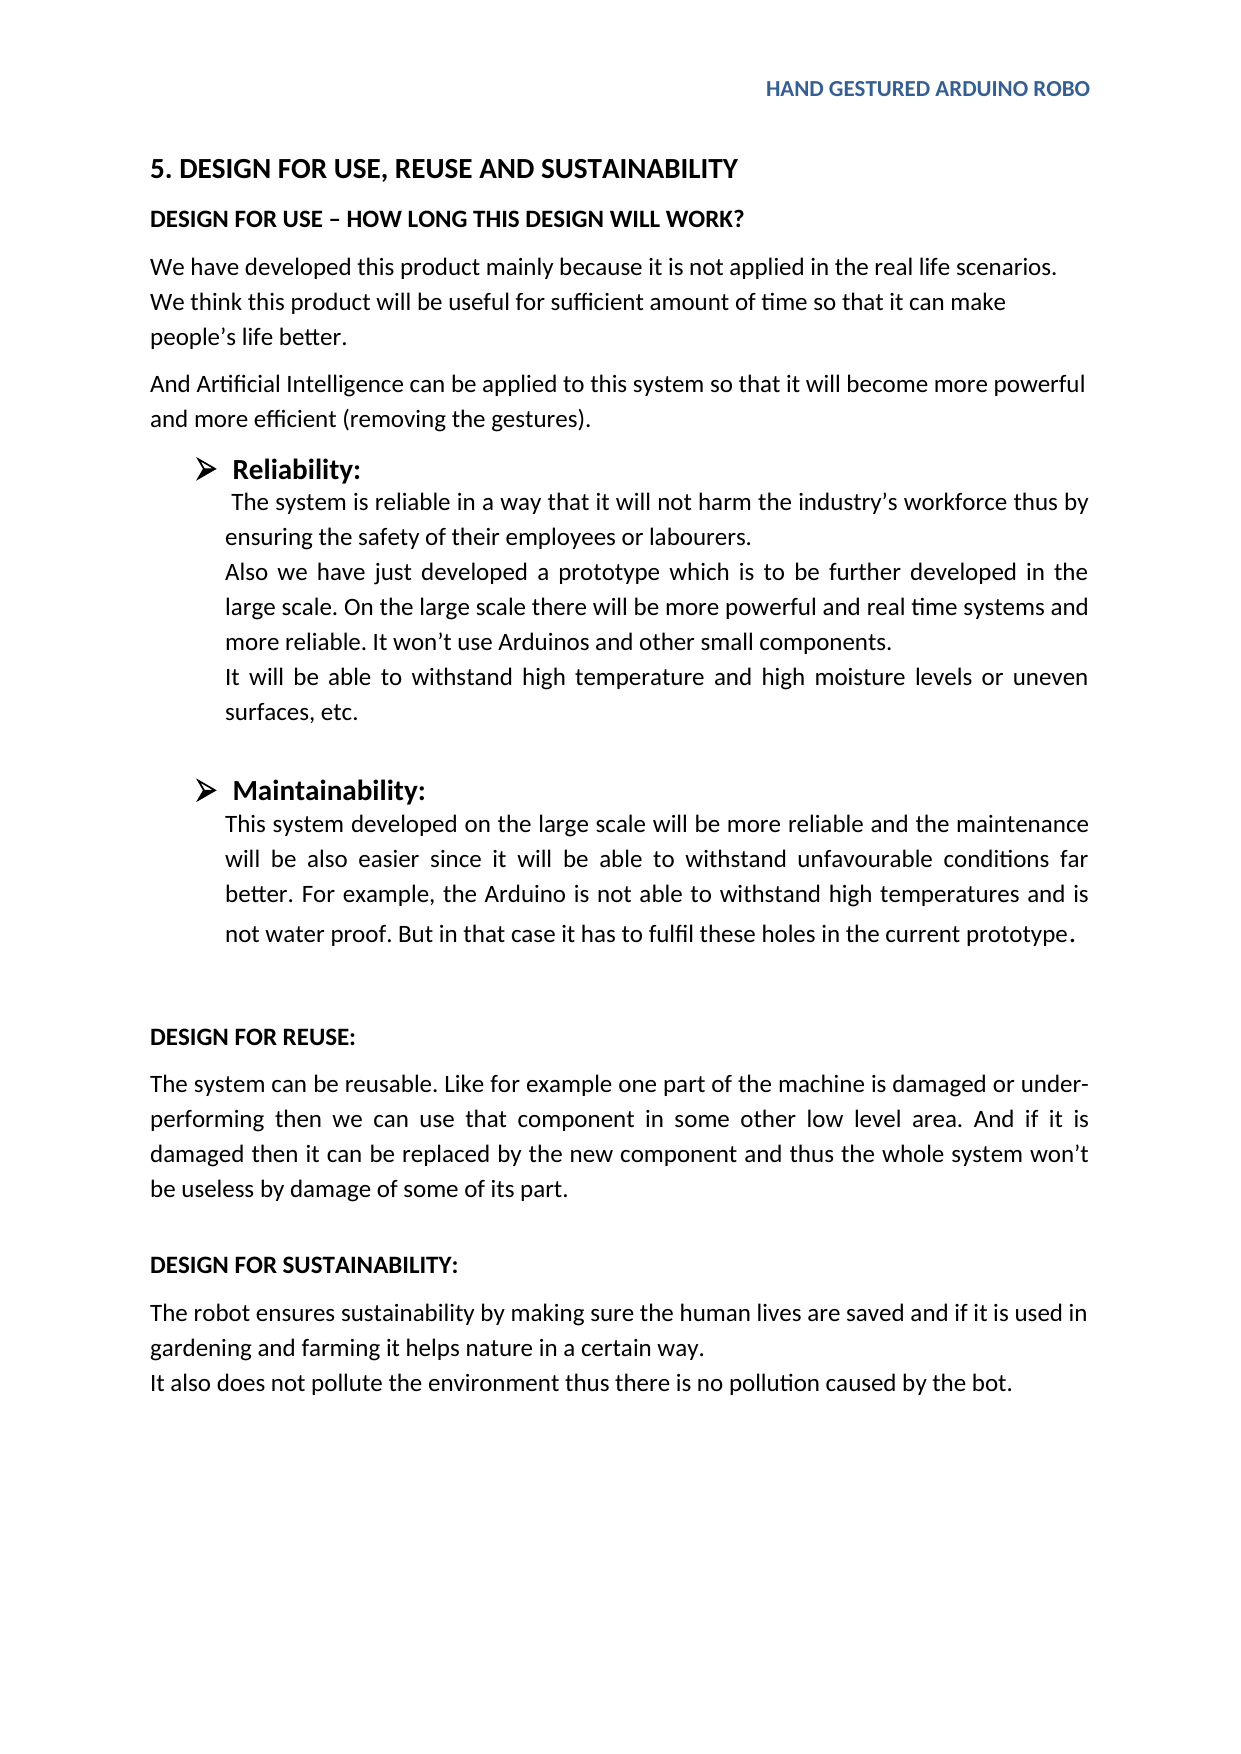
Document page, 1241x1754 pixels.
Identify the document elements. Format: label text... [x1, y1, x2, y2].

list Maintainability: [195, 772, 1090, 808]
text 5. DESIGN FOR USE, REUSE AND SUSTAINABILITY [150, 150, 1090, 186]
text It will be able to withstand high temperature and high moisture levels or uneven surfaces, etc. [225, 662, 1090, 727]
text This system developed on the large scale will be more reliable and the maintenance will be also easier since it will be able to withstand unfavourable conditions far better. For example, the Arduino is not able to withstand high temperatures and is not water proof. But in that case it has to fulfil these holes in the current prototype. [225, 808, 1090, 949]
list Reliability: [195, 451, 1090, 487]
text DESIGN FOR USE – HOW LONG THIS DESIGN WILL WORK? [150, 203, 1090, 234]
text DESIGN FOR REUSE: [150, 1021, 1090, 1051]
text The system is reliable in a way that it will not harm the industry’s workforce thus by ensuring the safety of their employees or labourers. [225, 487, 1090, 552]
text It also does not pollute the environment thus there is no pollution caused by the bot. [150, 1367, 1090, 1397]
text The system can be reusable. Like for example one part of the machine is damaged or under-performing then we can use that component in some other low level area. And if it is damaged then it can be replaced by the new component and thus the whole system won’t be useless by damage of some of its part. [150, 1068, 1090, 1204]
text Also we have just developed a prototype which is to be further developed in the large scale. On the large scale there will be more powerful and real time systems and more reliable. It won’t use Arduinos and other small components. [225, 557, 1090, 657]
text We have developed this product mainly because it is not applied in the real life scenarios. We think this product will be useful for sufficient amount of time so that it can make people’s life better. [150, 251, 1090, 351]
text DESIGN FOR SUSTAINABILITY: [150, 1249, 1090, 1280]
text And Artificial Intelligence can be applied to this system so that it will become more powerful and more efficient (removing the gestures). [150, 368, 1090, 434]
text The robot ensures sustainability by making sure the human lives are saved and if it is used in gardening and farming it helps nature in a certain way. [150, 1297, 1090, 1362]
